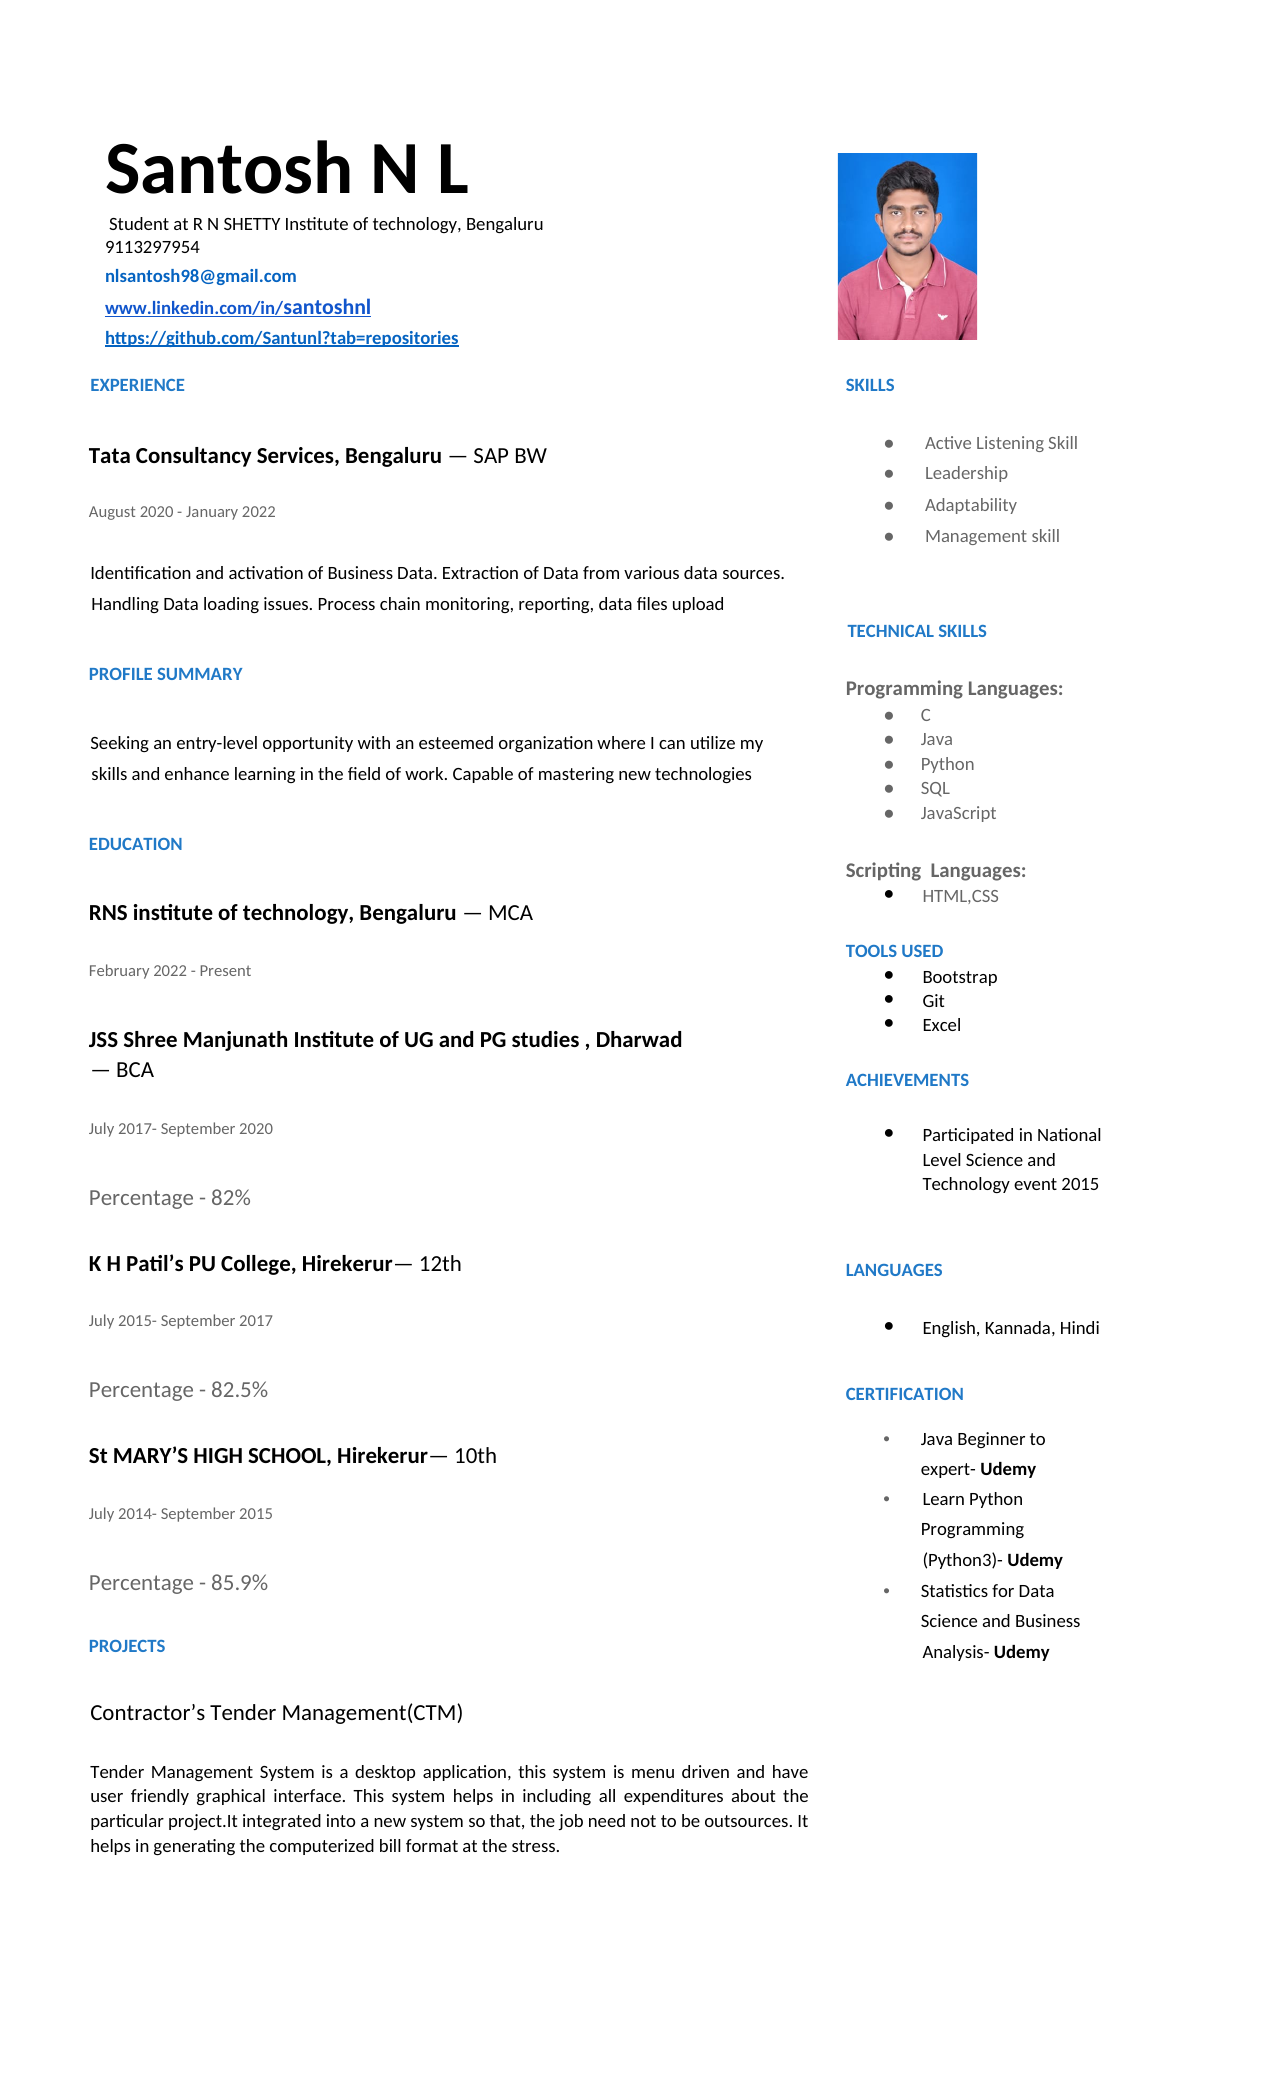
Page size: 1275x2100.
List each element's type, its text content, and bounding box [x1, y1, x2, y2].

table_header [649, 121, 1112, 373]
text July 2015- September 2017 [89, 1311, 810, 1331]
text (Python3)- Udemy [922, 1548, 1120, 1571]
table_header Santosh N L Student at R N SHETTY Institute of technology, Bengaluru 9113297954 nlsantosh98@gmail.com www.linkedin.com/in/santoshnl https://github.com/Santunl?tab=repositories [105, 121, 649, 373]
list Git [885, 989, 1134, 1012]
list Learn Python Programming [883, 1487, 1097, 1540]
picture [837, 153, 978, 340]
list HTML,CSS [885, 884, 1134, 907]
subtitle PROFILE SUMMARY [89, 662, 810, 685]
list SQL [883, 777, 1120, 799]
subtitle ACHIEVEMENTS [846, 1068, 1134, 1091]
list Java Beginner to expert- Udemy [883, 1427, 1097, 1480]
text Scripting Languages: [846, 857, 1134, 882]
list Management skill [883, 524, 1120, 547]
list Java [883, 727, 1120, 750]
subtitle Tata Consultancy Services, Bengaluru — SAP BW [89, 441, 810, 469]
list Leadership [883, 462, 1120, 484]
text Identification and activation of Business Data. Extraction of Data from various data sources. Handling Data loading issues. Process chain monitoring, reporting, data files upload [90, 562, 797, 615]
list Bootstrap [885, 965, 1134, 988]
text Percentage - 82% [89, 1183, 810, 1211]
subtitle CERTIFICATION [846, 1382, 1134, 1405]
list Active Listening Skill [883, 431, 1120, 454]
text Tender Management System is a desktop application, this system is menu driven and have user friendly graphical interface. This system helps in including all expenditures about the particular project.It integrated into a new system so that, the job need not to be outsources. It helps in generating the computerized bill format at the stress. [90, 1760, 810, 1857]
list Adaptability [883, 493, 1120, 516]
text PROJECTS [89, 1634, 810, 1657]
text EXPERIENCE [90, 275, 810, 396]
text RNS institute of technology, Bengaluru — MCA [89, 898, 810, 926]
list C [883, 703, 1120, 726]
text Analysis- Udemy [922, 1641, 1120, 1663]
list Excel [885, 1014, 1134, 1037]
text Seeking an entry-level opportunity with an esteemed organization where I can utilize my skills and enhance learning in the field of work. Capable of mastering new technologies [90, 731, 797, 785]
subtitle TOOLS USED [846, 939, 1134, 962]
text — BCA [90, 1055, 810, 1083]
list Participated in National Level Science and Technology event 2015 [885, 1124, 1120, 1195]
text LANGUAGES [846, 1259, 1134, 1282]
text K H Patil’s PU College, Hirekerur— 12th [89, 1249, 810, 1277]
text St MARY’S HIGH SCHOOL, Hirekerur— 10th [89, 1441, 810, 1469]
text July 2017- September 2020 [89, 1118, 810, 1138]
text EDUCATION [89, 832, 810, 855]
text Programming Languages: [846, 675, 1134, 701]
subtitle SKILLS [846, 275, 1134, 396]
list English, Kannada, Hindi [885, 1316, 1120, 1339]
subtitle Contractor’s Tender Management(CTM) [90, 1698, 810, 1726]
text February 2022 - Present [89, 961, 810, 981]
list Python [883, 752, 1120, 775]
subtitle TECHNICAL SKILLS [847, 619, 1134, 642]
text July 2014- September 2015 [89, 1503, 810, 1524]
list JavaScript [883, 801, 1120, 824]
text August 2020 - January 2022 [89, 501, 810, 521]
subtitle JSS Shree Manjunath Institute of UG and PG studies , Dharwad [89, 1025, 810, 1053]
list Statistics for Data Science and Business [883, 1579, 1097, 1632]
text Percentage - 85.9% [89, 1568, 810, 1596]
text Percentage - 82.5% [89, 1375, 810, 1403]
